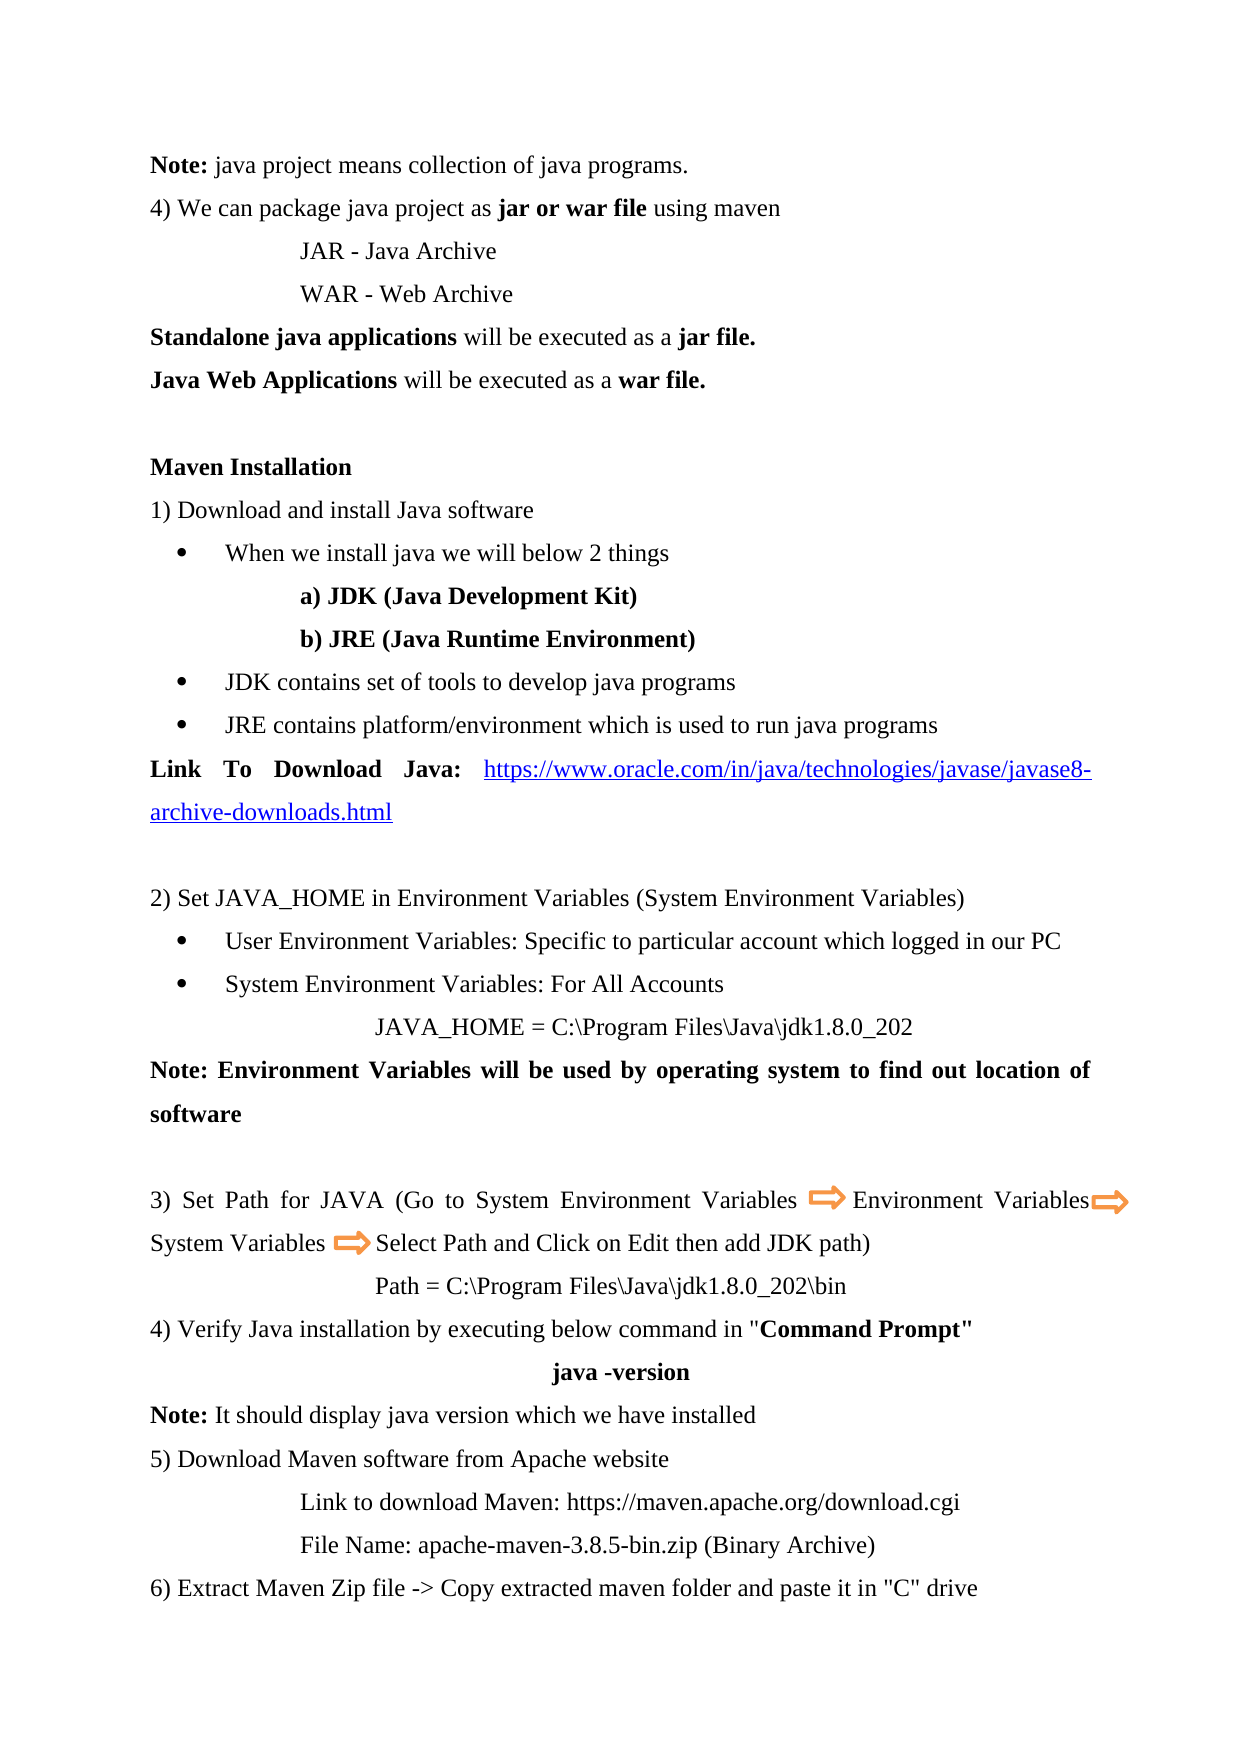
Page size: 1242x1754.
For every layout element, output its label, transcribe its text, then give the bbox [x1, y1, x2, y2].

list JDK contains set of tools to develop java programs [187, 667, 1092, 696]
text Note: It should display java version which we have installed [150, 1401, 1092, 1429]
text JAVA_HOME = C:\Program Files\Java\jdk1.8.0_202 [150, 1012, 1092, 1041]
text Link To Download Java: https://www.oracle.com/in/java/technologies/javase/javase8-archive-downloads.html [150, 754, 1092, 826]
text Maven Installation [150, 452, 1092, 481]
text 3) Set Path for JAVA (Go to System Environment Variables Environment Variables System Variables Select Path and Click on Edit then add JDK path) [150, 1185, 1092, 1257]
text b) JRE (Java Runtime Environment) [150, 624, 1092, 653]
text 4) Verify Java installation by executing below command in "Command Prompt" [150, 1314, 1092, 1343]
list When we install java we will below 2 things [187, 538, 1092, 567]
list User Environment Variables: Specific to particular account which logged in our PC [187, 926, 1092, 955]
text Standalone java applications will be executed as a jar file. [150, 322, 1092, 351]
text JAR - Java Archive [150, 236, 1092, 265]
text java -version [150, 1357, 1092, 1386]
text 1) Download and install Java software [150, 495, 1092, 524]
list JRE contains platform/environment which is used to run java programs [187, 711, 1092, 739]
text a) JDK (Java Development Kit) [150, 581, 1092, 610]
text 4) We can package java project as jar or war file using maven [150, 193, 1092, 222]
text Path = C:\Program Files\Java\jdk1.8.0_202\bin [150, 1271, 1092, 1300]
text Note: Environment Variables will be used by operating system to find out location of software [150, 1056, 1092, 1127]
text Link to download Maven: https://maven.apache.org/download.cgi [150, 1487, 1092, 1516]
text 5) Download Maven software from Apache website [150, 1444, 1092, 1472]
text 2) Set JAVA_HOME in Environment Variables (System Environment Variables) [150, 883, 1092, 912]
text File Name: apache-maven-3.8.5-bin.zip (Binary Archive) [150, 1530, 1092, 1559]
text 6) Extract Maven Zip file -> Copy extracted maven folder and paste it in "C" drive [150, 1573, 1092, 1602]
text WAR - Web Archive [150, 279, 1092, 308]
text Java Web Applications will be executed as a war file. [150, 366, 1092, 394]
text Note: java project means collection of java programs. [150, 150, 1092, 179]
list System Environment Variables: For All Accounts [187, 969, 1092, 998]
